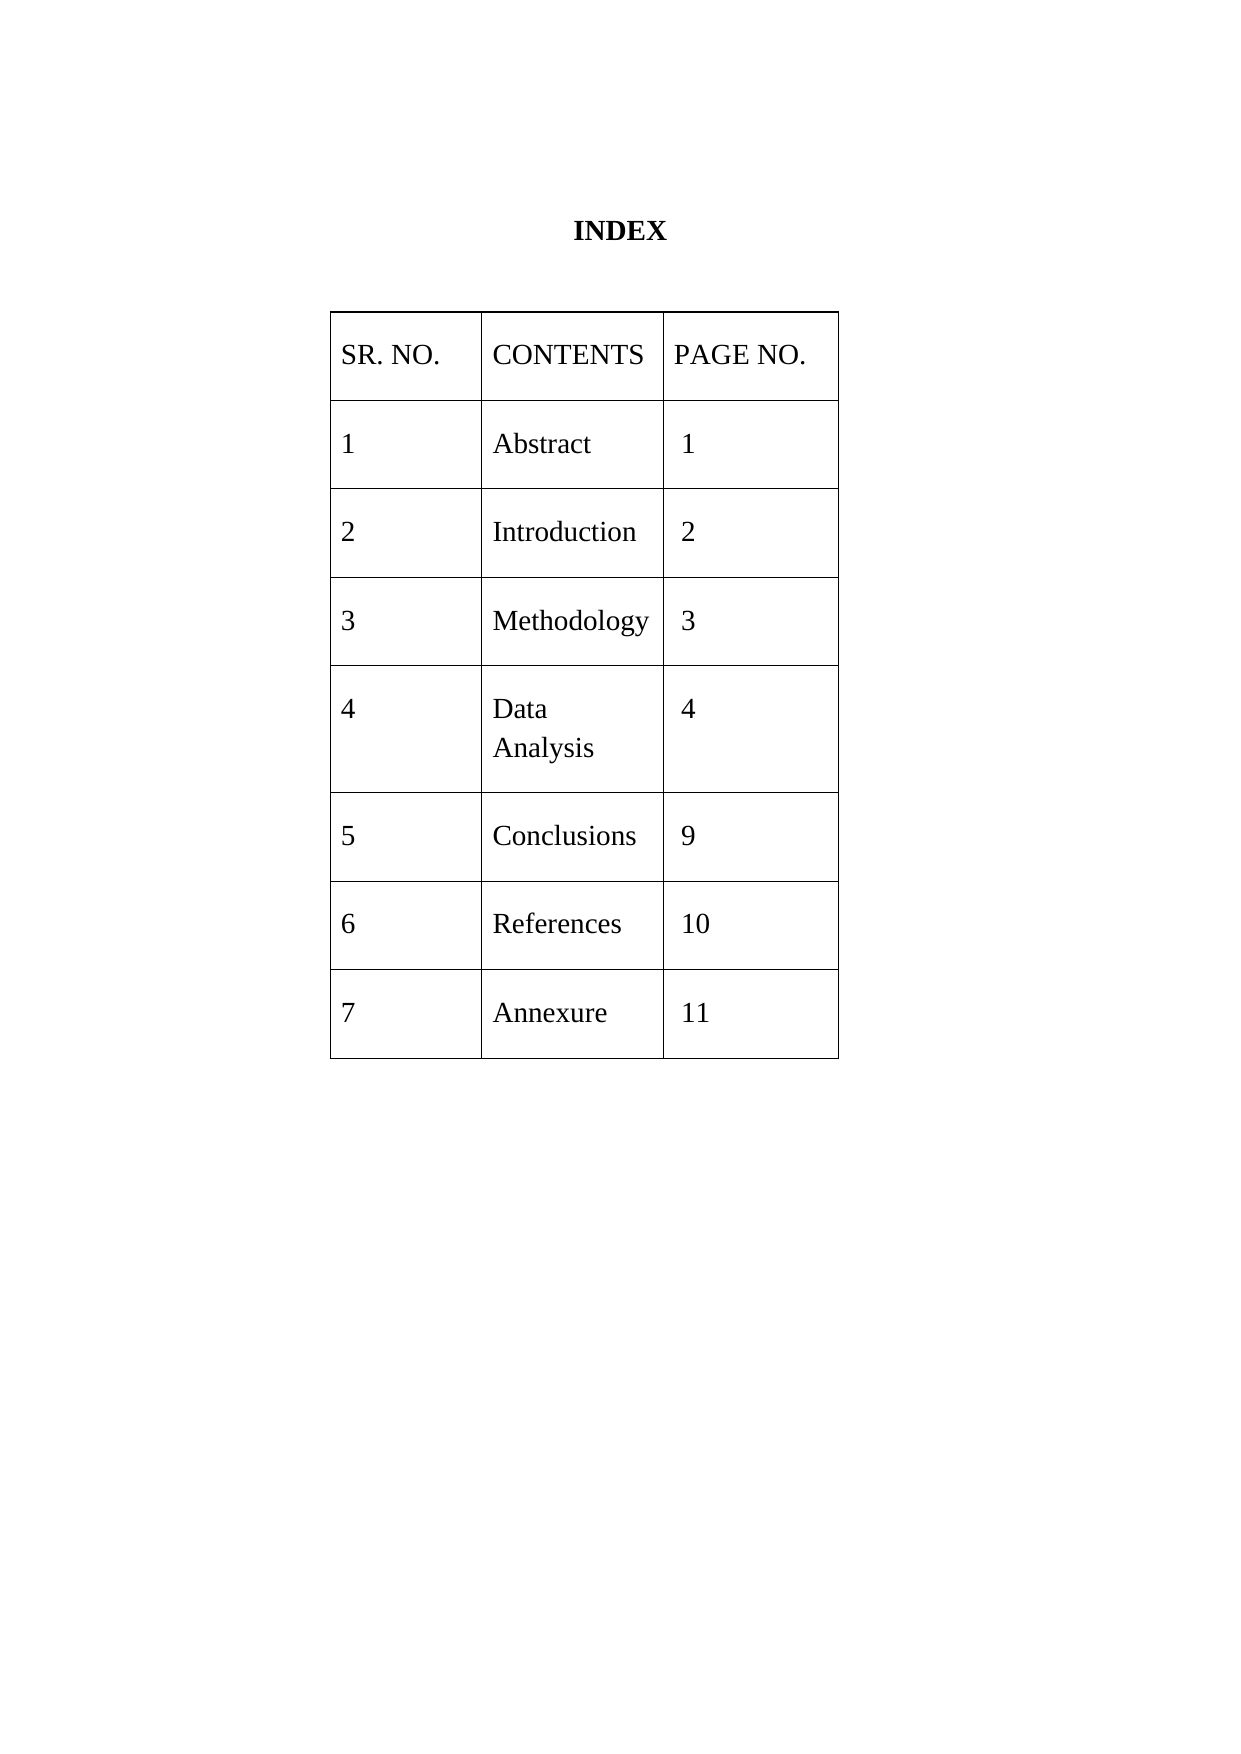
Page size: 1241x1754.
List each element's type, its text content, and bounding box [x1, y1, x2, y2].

table_cell Abstract [482, 401, 663, 488]
table_cell 10 [664, 882, 838, 969]
table_cell Introduction [482, 489, 663, 577]
table_cell Annexure [482, 970, 663, 1057]
table_cell 3 [331, 578, 481, 665]
table_cell 9 [664, 793, 838, 881]
table_cell Data Analysis [482, 666, 663, 792]
table_header PAGE NO. [664, 313, 838, 400]
table_cell Conclusions [482, 793, 663, 881]
table_cell 1 [664, 401, 838, 488]
table_cell 3 [664, 578, 838, 665]
table_cell 4 [331, 666, 481, 792]
table_cell 6 [331, 882, 481, 969]
table_cell 5 [331, 793, 481, 881]
table_cell 1 [331, 401, 481, 488]
table_cell 11 [664, 970, 838, 1057]
table_cell References [482, 882, 663, 969]
text INDEX [150, 213, 1090, 247]
table_header CONTENTS [482, 313, 663, 400]
table_header SR. NO. [331, 313, 481, 400]
table_cell Methodology [482, 578, 663, 665]
table_cell 7 [331, 970, 481, 1057]
table_cell 2 [331, 489, 481, 577]
table_cell 2 [664, 489, 838, 577]
table_cell 4 [664, 666, 838, 792]
